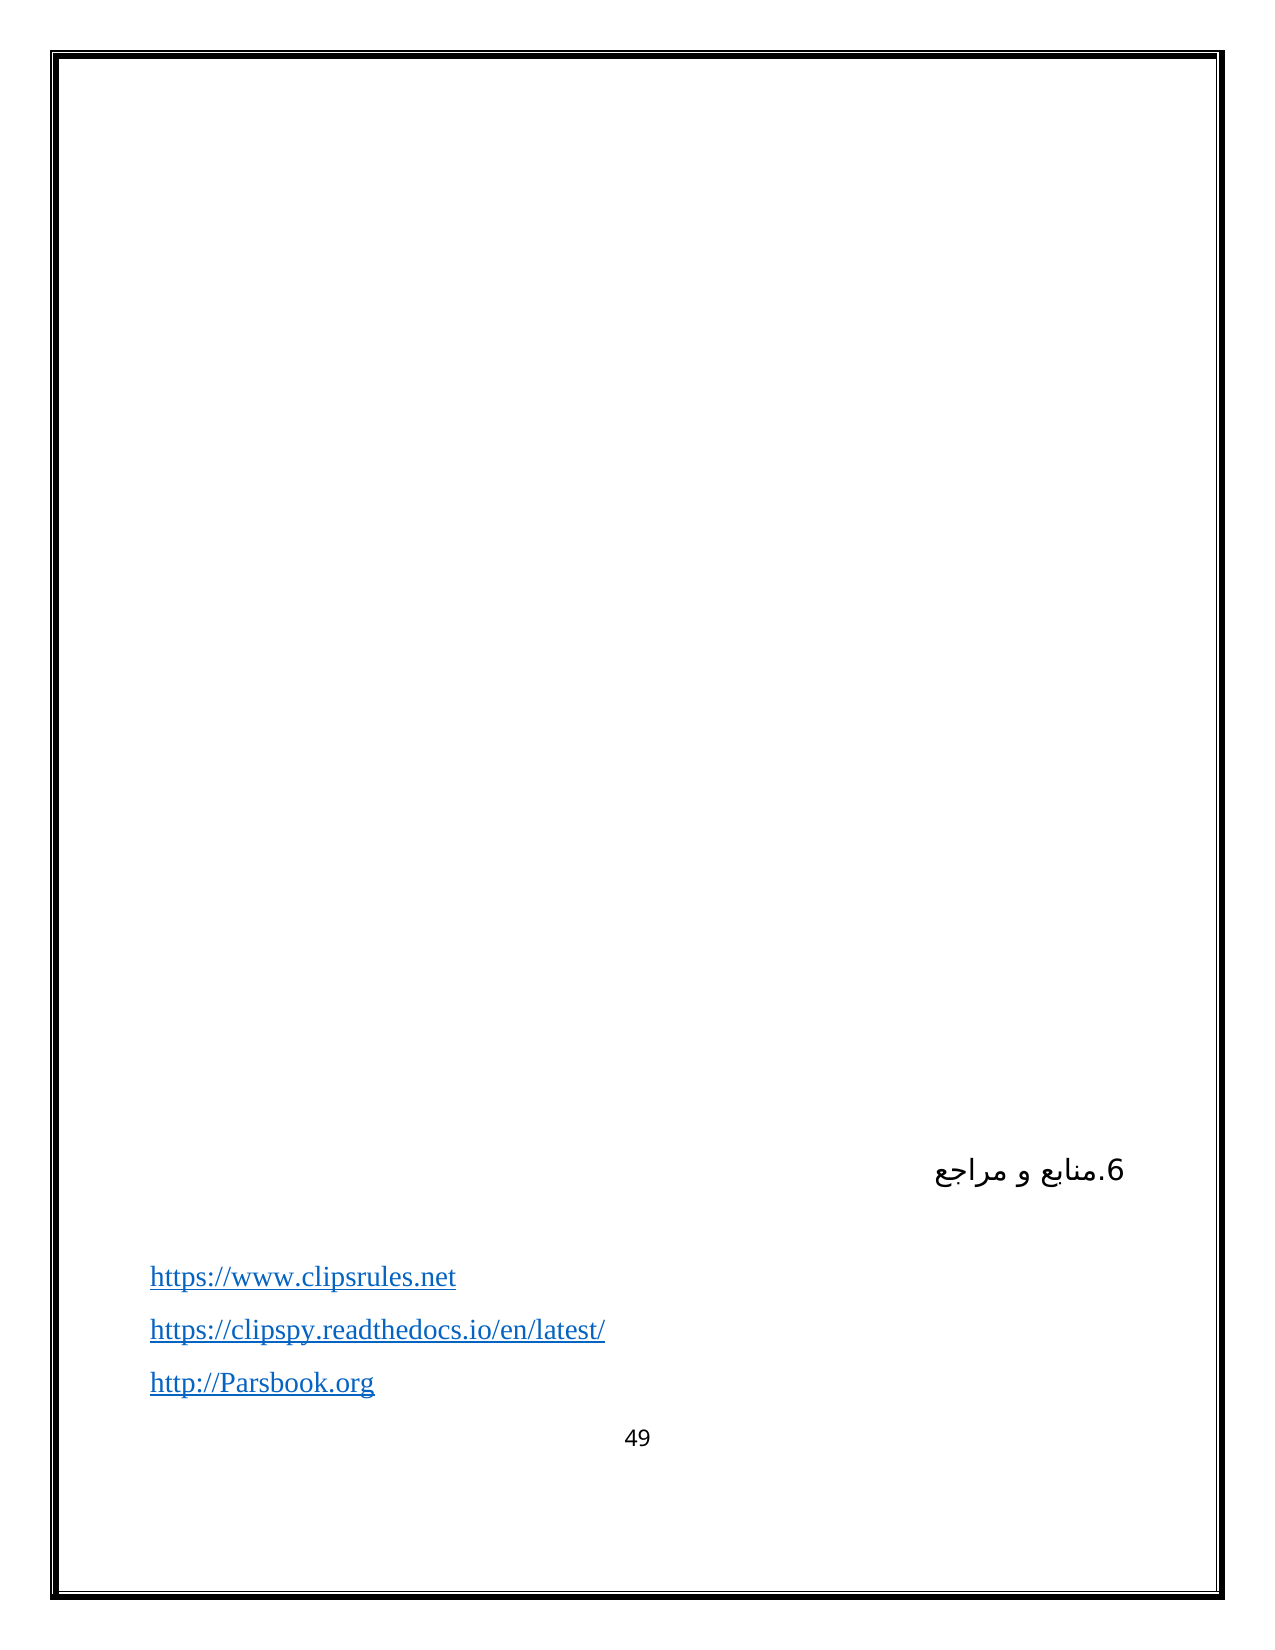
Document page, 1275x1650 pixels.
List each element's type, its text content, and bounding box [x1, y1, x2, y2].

text https://www.clipsrules.net [150, 1259, 1125, 1293]
text 6.منابع و مراجع [150, 1153, 1125, 1187]
text http://Parsbook.org [150, 1365, 1125, 1399]
text https://clipspy.readthedocs.io/en/latest/ [150, 1312, 1125, 1346]
